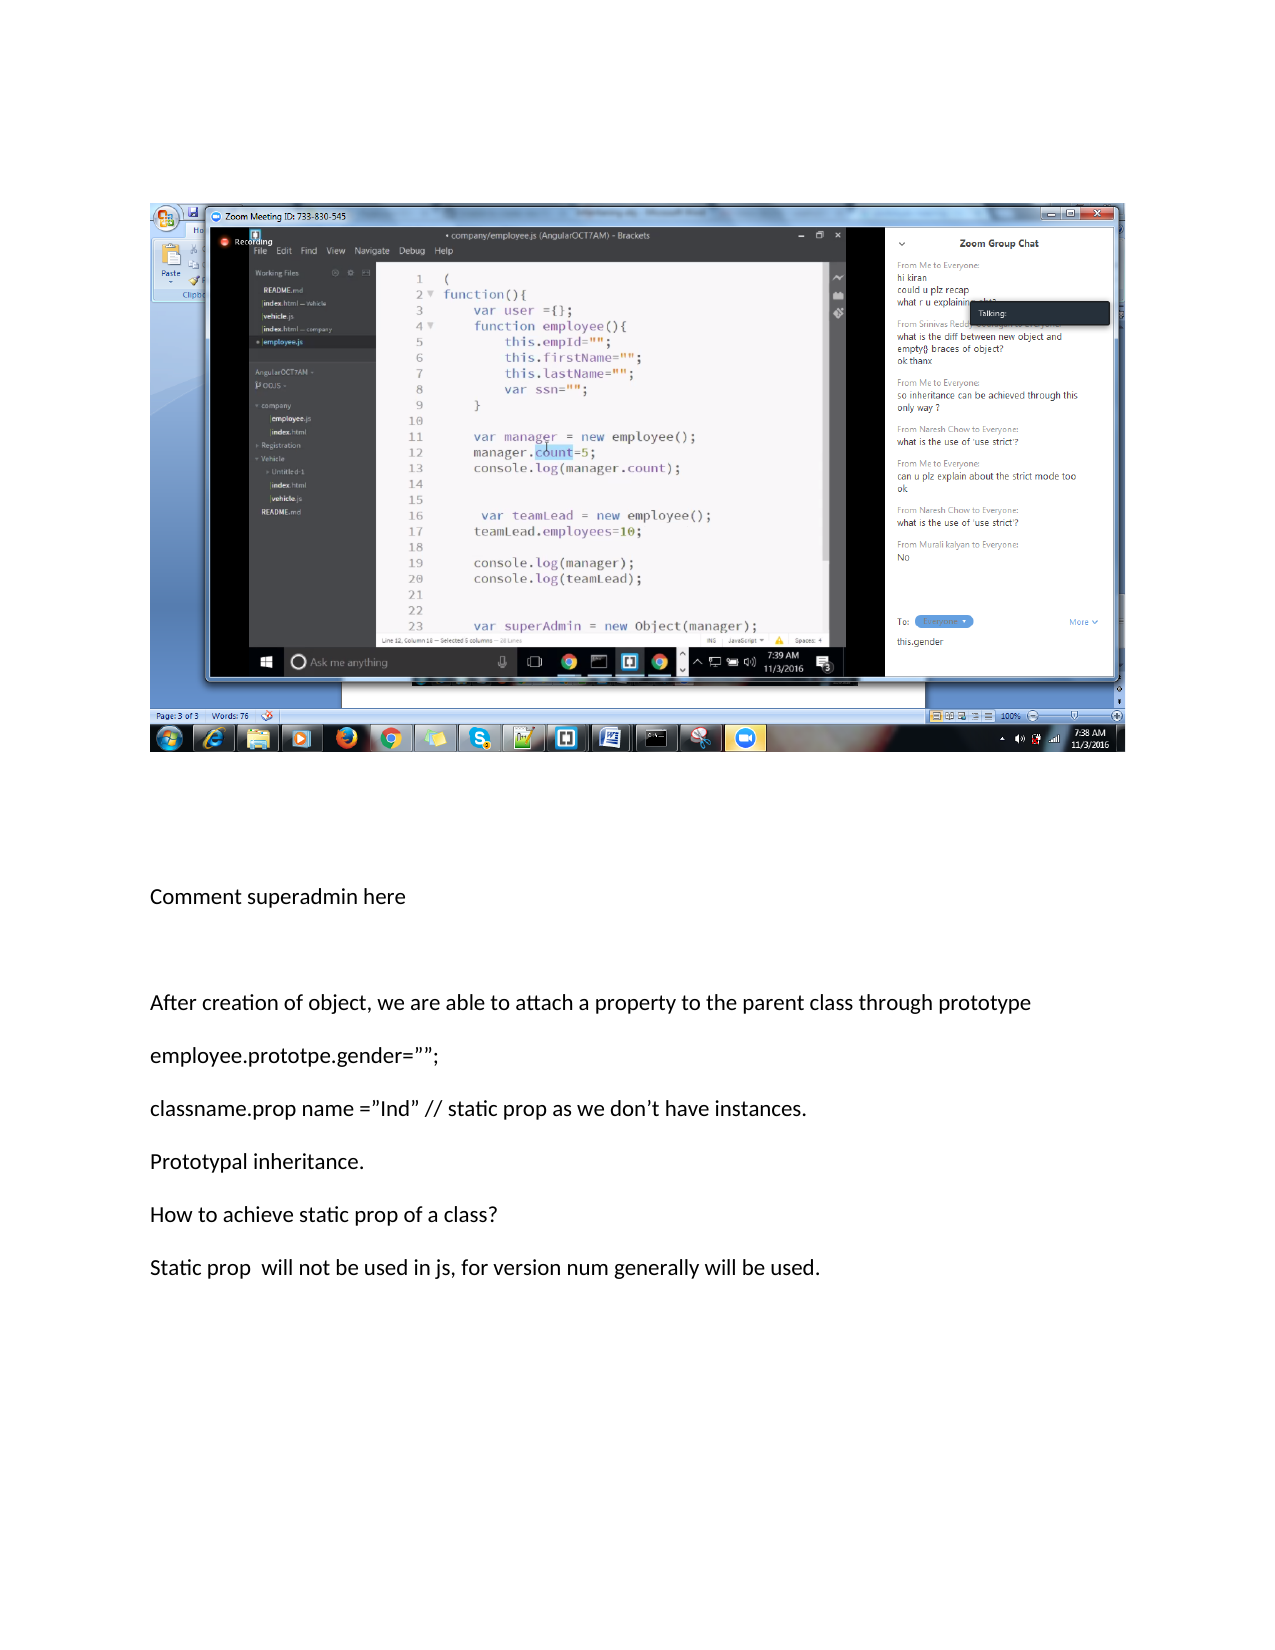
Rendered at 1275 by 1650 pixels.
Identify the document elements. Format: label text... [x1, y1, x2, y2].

text How to achieve static prop of a class? [150, 1200, 1125, 1228]
text After creation of object, we are able to attach a property to the parent class through prototype [150, 988, 1125, 1016]
text Prototypal inheritance. [150, 1147, 1125, 1175]
text employee.prototpe.gender=””; [150, 1041, 1125, 1069]
picture [150, 203, 1125, 752]
text Static prop will not be used in js, for version num generally will be used. [150, 1253, 1125, 1281]
text Comment superadmin here [150, 882, 1125, 910]
text classname.prop name =”Ind” // static prop as we don’t have instances. [150, 1094, 1125, 1122]
